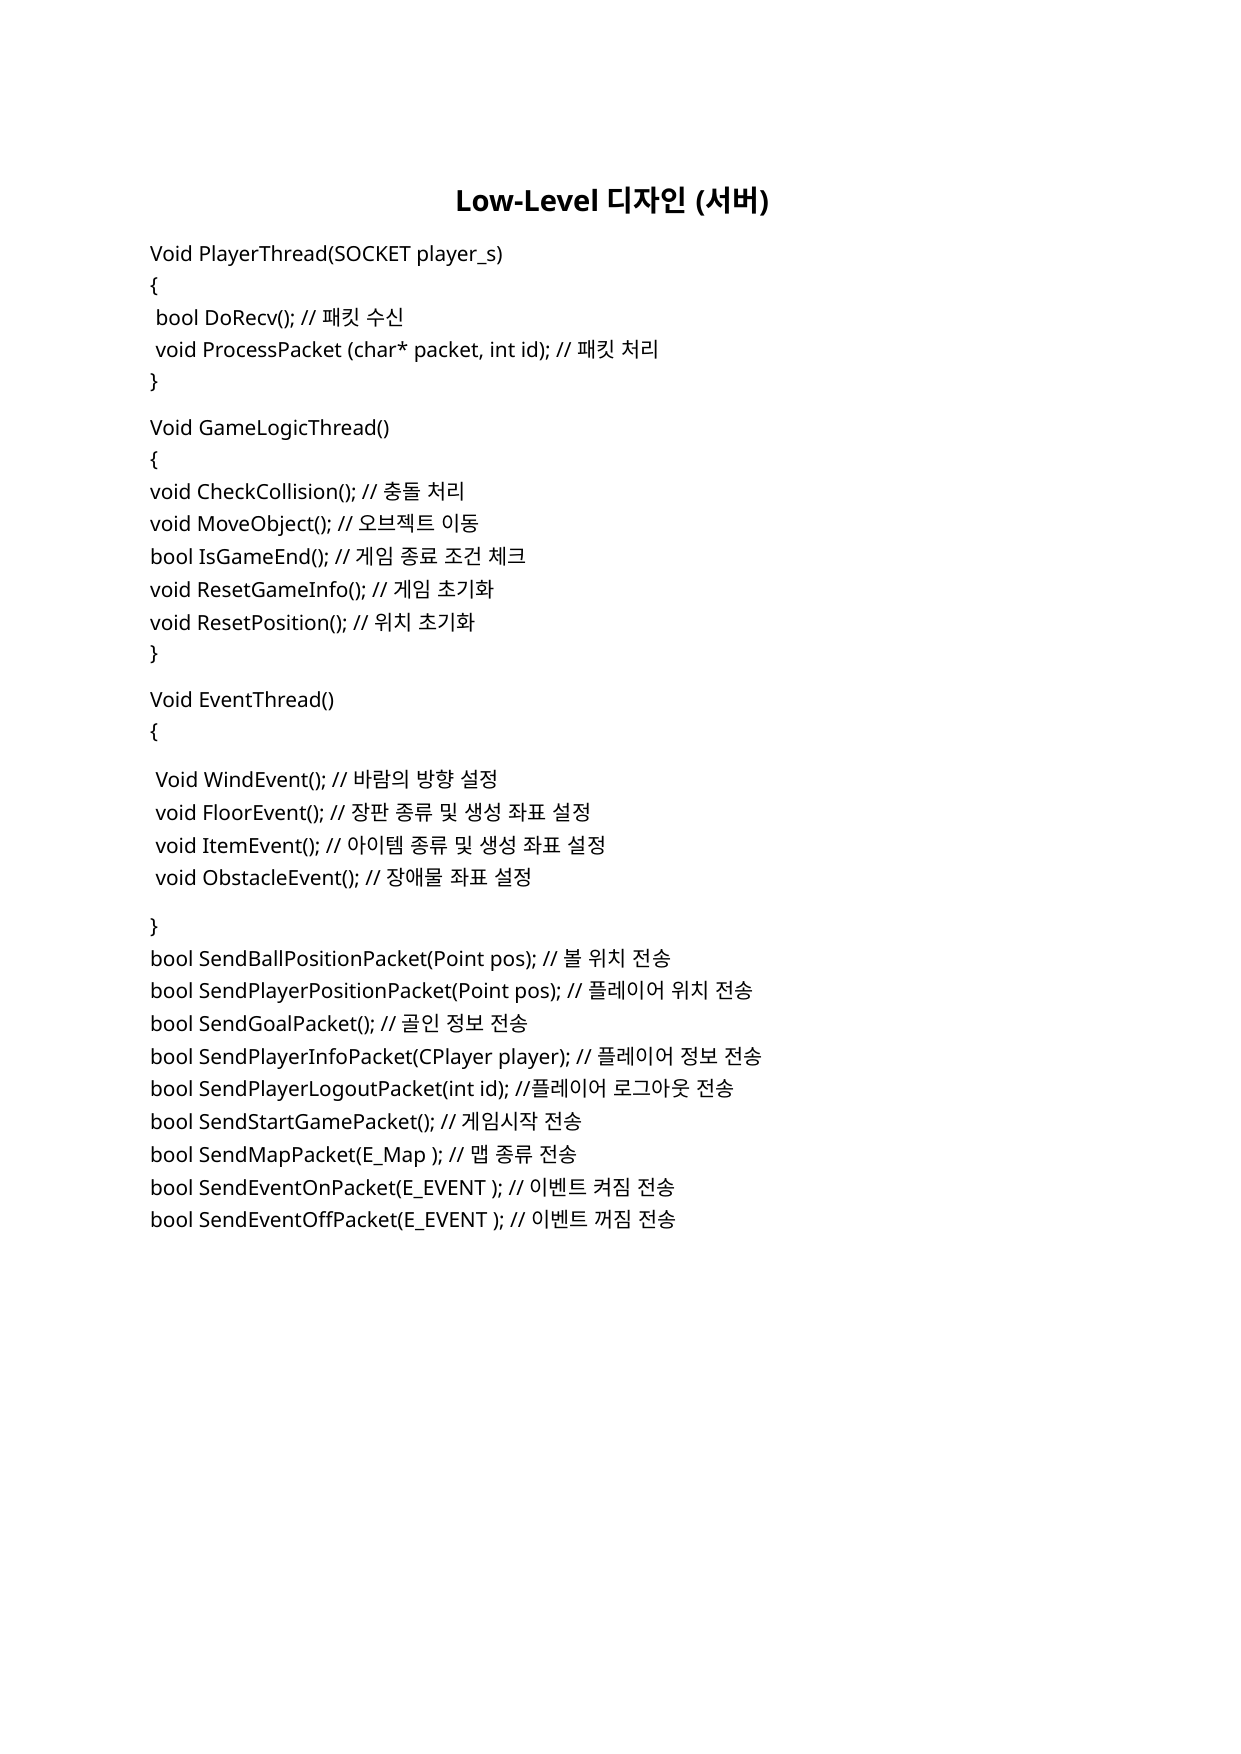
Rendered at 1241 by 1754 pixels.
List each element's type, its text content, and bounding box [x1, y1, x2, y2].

text Void PlayerThread(SOCKET player_s) { bool DoRecv(); // 패킷 수신 void ProcessPacket (char* packet, int id); // 패킷 처리 } [150, 239, 1073, 395]
text } bool SendBallPositionPacket(Point pos); // 볼 위치 전송 bool SendPlayerPositionPacket(Point pos); // 플레이어 위치 전송 bool SendGoalPacket(); // 골인 정보 전송 bool SendPlayerInfoPacket(CPlayer player); // 플레이어 정보 전송 bool SendPlayerLogoutPacket(int id); //플레이어 로그아웃 전송 bool SendStartGamePacket(); // 게임시작 전송 bool SendMapPacket(E_Map ); // 맵 종류 전송 bool SendEventOnPacket(E_EVENT ); // 이벤트 켜짐 전송 bool SendEventOffPacket(E_EVENT ); // 이벤트 꺼짐 전송 [150, 911, 1073, 1234]
text Void WindEvent(); // 바람의 방향 설정 void FloorEvent(); // 장판 종류 및 생성 좌표 설정 void ItemEvent(); // 아이템 종류 및 생성 좌표 설정 void ObstacleEvent(); // 장애물 좌표 설정 [150, 763, 1073, 892]
text Void EventThread() { [150, 686, 1073, 745]
text Void GameLogicThread() { void CheckCollision(); // 충돌 처리 void MoveObject(); // 오브젝트 이동 bool IsGameEnd(); // 게임 종료 조건 체크 void ResetGameInfo(); // 게임 초기화 void ResetPosition(); // 위치 초기화 } [150, 413, 1073, 667]
text Low-Level 디자인 (서버) [150, 177, 1073, 219]
